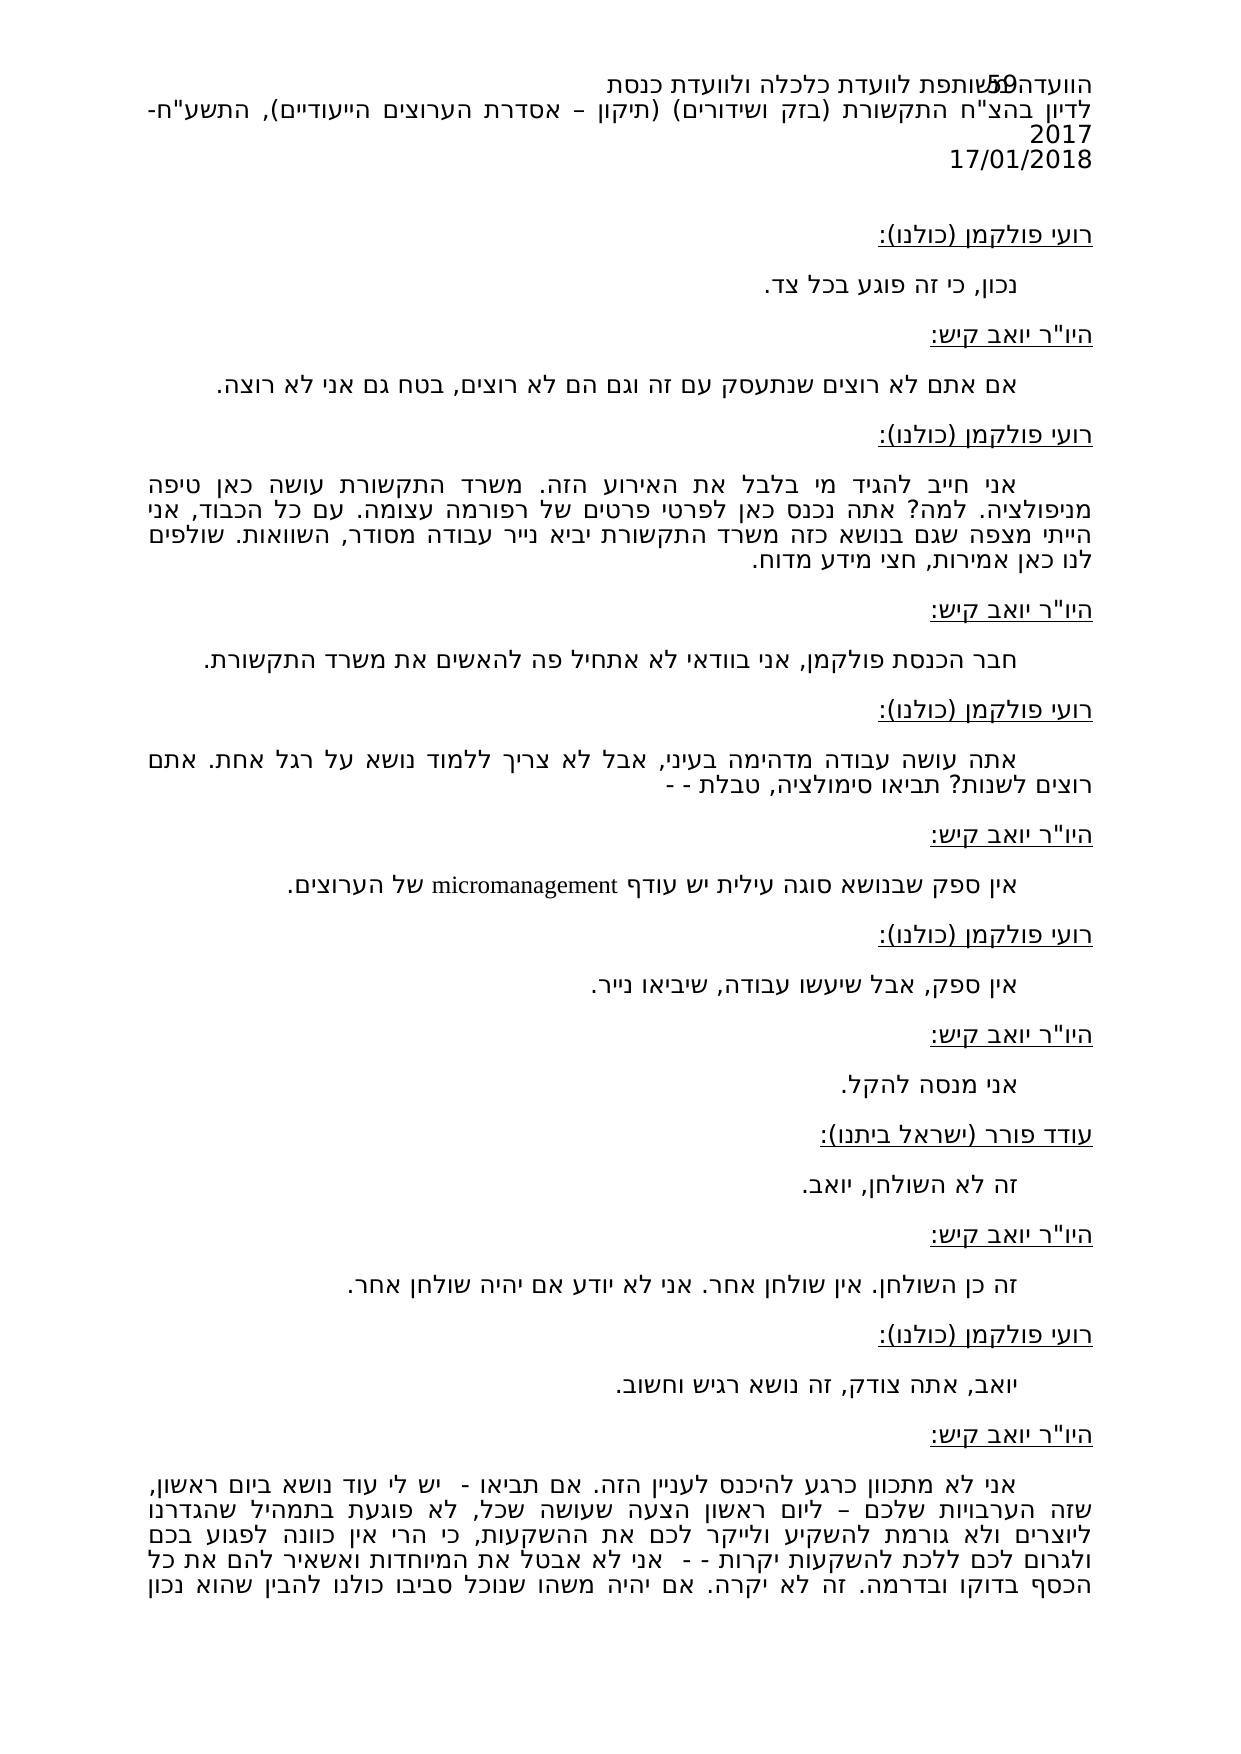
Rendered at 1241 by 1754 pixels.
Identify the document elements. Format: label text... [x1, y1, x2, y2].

text זה כן השולחן. אין שולחן אחר. אני לא יודע אם יהיה שולחן אחר. [147, 1274, 1093, 1299]
text היו"ר יואב קיש: [147, 824, 1093, 849]
text היו"ר יואב קיש: [147, 1224, 1093, 1249]
text אם אתם לא רוצים שנתעסק עם זה וגם הם לא רוצים, בטח גם אני לא רוצה. [147, 374, 1093, 399]
text זה לא השולחן, יואב. [147, 1174, 1093, 1199]
text אין ספק, אבל שיעשו עבודה, שיביאו נייר. [147, 974, 1093, 999]
text רועי פולקמן (כולנו): [147, 1324, 1093, 1349]
text אני מנסה להקל. [147, 1074, 1093, 1099]
text אני חייב להגיד מי בלבל את האירוע הזה. משרד התקשורת עושה כאן טיפה מניפולציה. למה? אתה נכנס כאן לפרטי פרטים של רפורמה עצומה. עם כל הכבוד, אני הייתי מצפה שגם בנושא כזה משרד התקשורת יביא נייר עבודה מסודר, השוואות. שולפים לנו כאן אמירות, חצי מידע מדוח. [147, 474, 1093, 574]
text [147, 1474, 1093, 1599]
text רועי פולקמן (כולנו): [147, 424, 1093, 449]
text רועי פולקמן (כולנו): [147, 924, 1093, 949]
text היו"ר יואב קיש: [147, 1424, 1093, 1449]
text יואב, אתה צודק, זה נושא רגיש וחשוב. [147, 1374, 1093, 1399]
text אין ספק שבנושא סוגה עילית יש עודף micromanagement של הערוצים. [147, 874, 1093, 899]
text היו"ר יואב קיש: [147, 599, 1093, 624]
text רועי פולקמן (כולנו): [147, 699, 1093, 724]
text רועי פולקמן (כולנו): [147, 224, 1093, 249]
text חבר הכנסת פולקמן, אני בוודאי לא אתחיל פה להאשים את משרד התקשורת. [147, 649, 1093, 674]
text נכון, כי זה פוגע בכל צד. [147, 274, 1093, 299]
text אתה עושה עבודה מדהימה בעיני, אבל לא צריך ללמוד נושא על רגל אחת. אתם רוצים לשנות? תביאו סימולציה, טבלת - - [147, 749, 1093, 799]
text עודד פורר (ישראל ביתנו): [147, 1124, 1093, 1149]
text היו"ר יואב קיש: [147, 324, 1093, 349]
text היו"ר יואב קיש: [147, 1024, 1093, 1049]
